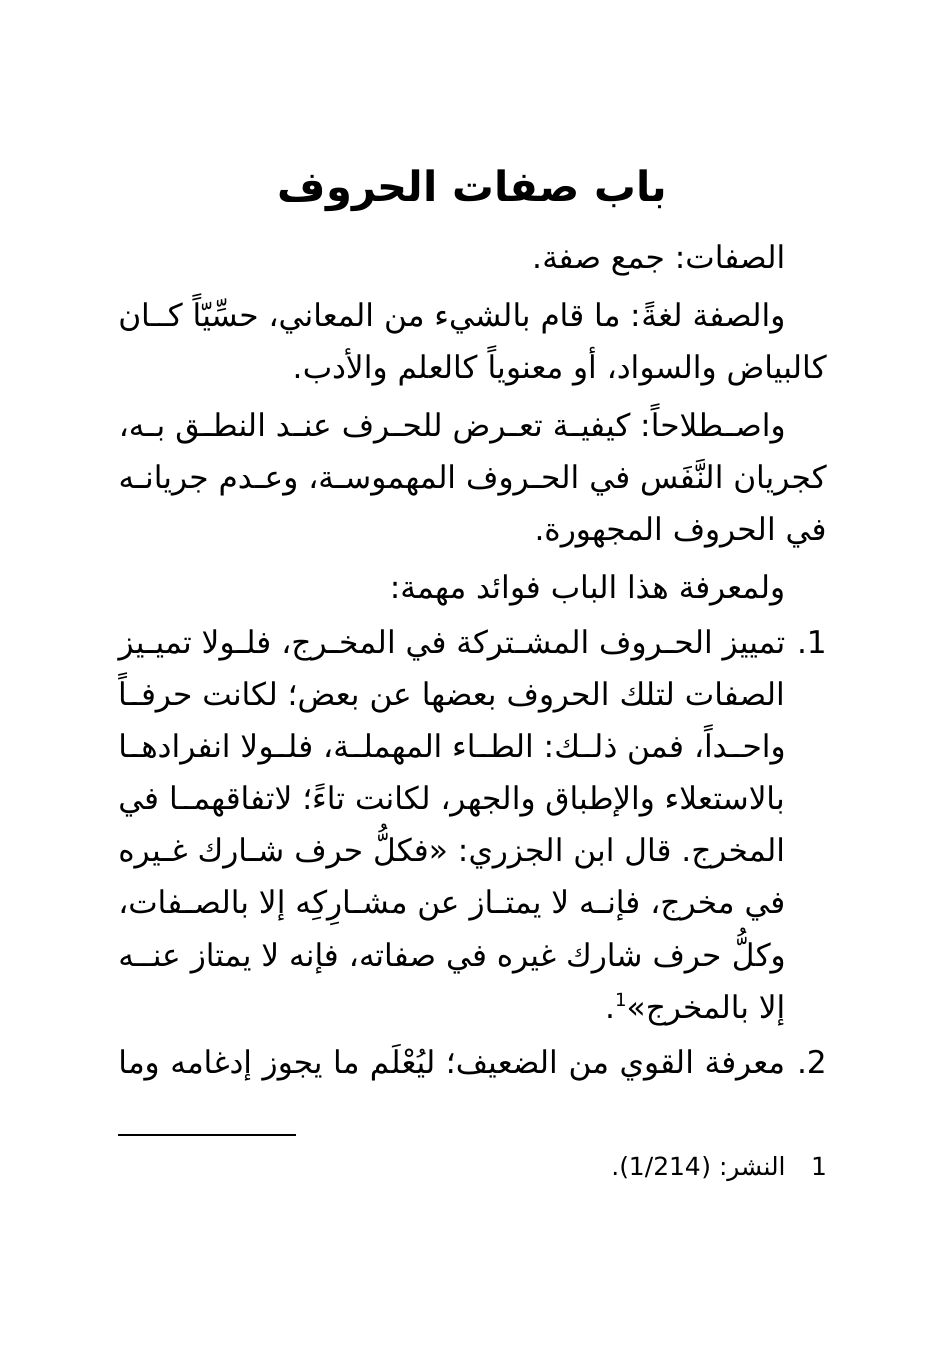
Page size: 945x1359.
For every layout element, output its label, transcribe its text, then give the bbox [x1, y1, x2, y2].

text واصطلاحاً: كيفية تعرض للحرف عند النطق به، كجريان النَّفَس في الحروف المهموسة، وعدم جريانه في الحروف المجهورة. [118, 391, 827, 548]
text والصفة لغةً: ما قام بالشيء من المعاني، حسِّيّاً كان كالبياض والسواد، أو معنوياً كالعلم والأدب. [118, 281, 827, 386]
text 1. تمييز الحروف المشتركة في المخرج، فلولا تمييز الصفات لتلك الحروف بعضها عن بعض؛ لكانت حرفاً واحداً، فمن ذلك: الطاء المهملة، فلولا انفرادها بالاستعلاء والإطباق والجهر، لكانت تاءً؛ لاتفاقهما في المخرج. قال ابن الجزري: «فكلُّ حرف شارك غيره في مخرج، فإنه لا يمتاز عن مشارِكِه إلا بالصفات، وكلُّ حرف شارك غيره في صفاته، فإنه لا يمتاز عنه إلا بالمخرج». [118, 609, 827, 1025]
text الصفات: جمع صفة. [118, 223, 827, 275]
text باب صفات الحروف [118, 159, 827, 212]
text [118, 1028, 827, 1080]
text ولمعرفة هذا الباب فوائد مهمة: [118, 554, 827, 606]
